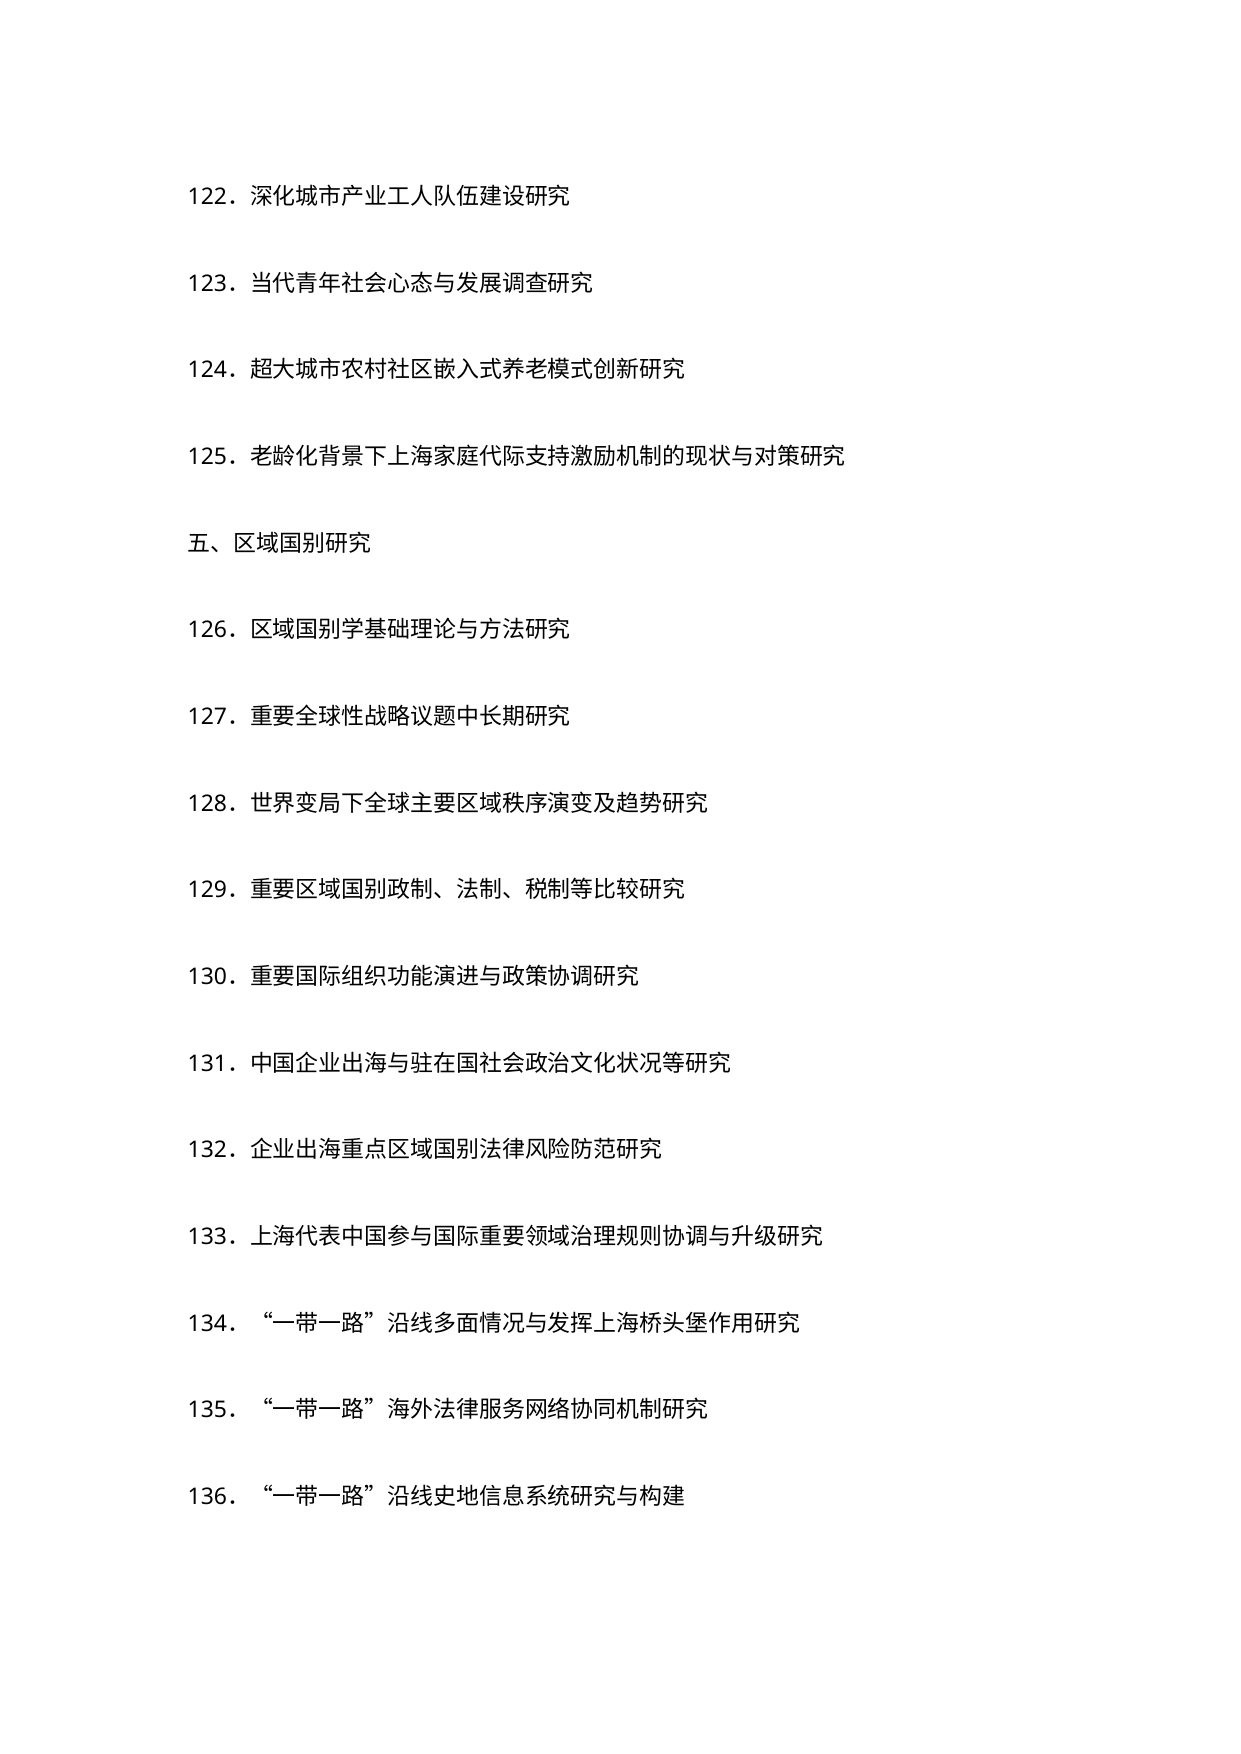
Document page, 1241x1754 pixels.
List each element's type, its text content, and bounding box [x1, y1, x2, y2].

text 134．“一带一路”沿线多面情况与发挥上海桥头堡作用研究 [187, 1288, 1053, 1353]
text 125．老龄化背景下上海家庭代际支持激励机制的现状与对策研究 [187, 422, 1053, 487]
text 131．中国企业出海与驻在国社会政治文化状况等研究 [187, 1028, 1053, 1093]
text 129．重要区域国别政制、法制、税制等比较研究 [187, 855, 1053, 920]
text 127．重要全球性战略议题中长期研究 [187, 682, 1053, 747]
text 133．上海代表中国参与国际重要领域治理规则协调与升级研究 [187, 1202, 1053, 1267]
text 130．重要国际组织功能演进与政策协调研究 [187, 942, 1053, 1007]
text 五、区域国别研究 [187, 509, 1053, 574]
text 124．超大城市农村社区嵌入式养老模式创新研究 [187, 335, 1053, 400]
text 132．企业出海重点区域国别法律风险防范研究 [187, 1115, 1053, 1180]
text 128．世界变局下全球主要区域秩序演变及趋势研究 [187, 768, 1053, 833]
text 126．区域国别学基础理论与方法研究 [187, 595, 1053, 660]
text 136．“一带一路”沿线史地信息系统研究与构建 [187, 1462, 1053, 1527]
text 122．深化城市产业工人队伍建设研究 [187, 162, 1053, 227]
text 123．当代青年社会心态与发展调查研究 [187, 249, 1053, 314]
text 135．“一带一路”海外法律服务网络协同机制研究 [187, 1375, 1053, 1440]
